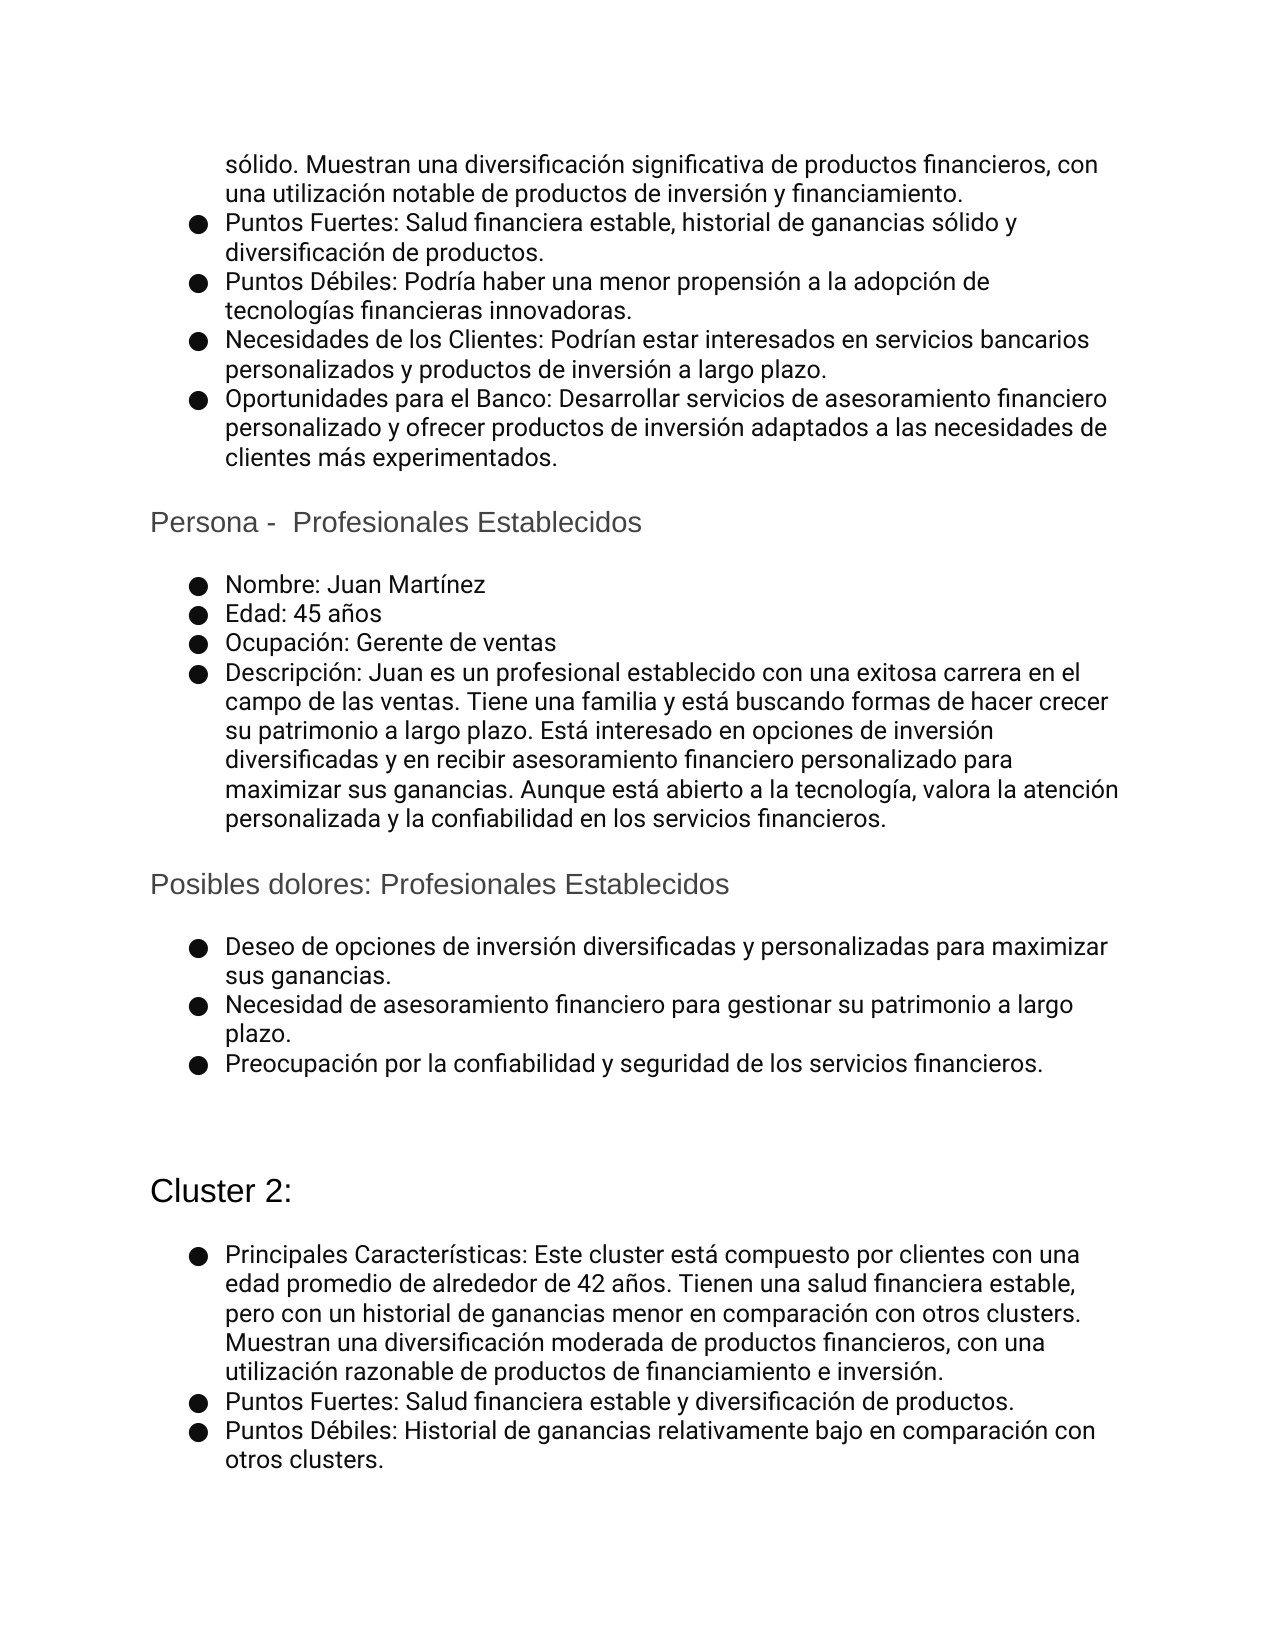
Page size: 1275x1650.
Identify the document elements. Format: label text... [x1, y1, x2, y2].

list Deseo de opciones de inversión diversificadas y personalizadas para maximizar sus ganancias. [187, 932, 1125, 990]
list Puntos Fuertes: Salud financiera estable, historial de ganancias sólido y diversificación de productos. [187, 208, 1125, 267]
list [187, 150, 1125, 208]
subtitle Edad: 45 años [187, 599, 1125, 629]
subtitle Posibles dolores: Profesionales Establecidos [150, 867, 1125, 900]
subtitle Ocupación: Gerente de ventas [187, 629, 1125, 658]
subtitle Cluster 2: [150, 1171, 1125, 1209]
list Necesidad de asesoramiento financiero para gestionar su patrimonio a largo plazo. [187, 990, 1125, 1049]
subtitle Descripción: Juan es un profesional establecido con una exitosa carrera en el campo de las ventas. Tiene una familia y está buscando formas de hacer crecer su patrimonio a largo plazo. Está interesado en opciones de inversión diversificadas y en recibir asesoramiento financiero personalizado para maximizar sus ganancias. Aunque está abierto a la tecnología, valora la atención personalizada y la confiabilidad en los servicios financieros. [187, 658, 1125, 833]
list Preocupación por la confiabilidad y seguridad de los servicios financieros. [187, 1049, 1125, 1078]
list Necesidades de los Clientes: Podrían estar interesados en servicios bancarios personalizados y productos de inversión a largo plazo. [187, 326, 1125, 384]
list Principales Características: Este cluster está compuesto por clientes con una edad promedio de alrededor de 42 años. Tienen una salud financiera estable, pero con un historial de ganancias menor en comparación con otros clusters. Muestran una diversificación moderada de productos financieros, con una utilización razonable de productos de financiamiento e inversión. [187, 1240, 1125, 1387]
subtitle Persona - Profesionales Establecidos [150, 505, 1125, 539]
list Puntos Débiles: Historial de ganancias relativamente bajo en comparación con otros clusters. [187, 1416, 1125, 1474]
list Puntos Fuertes: Salud financiera estable y diversificación de productos. [187, 1387, 1125, 1416]
list Oportunidades para el Banco: Desarrollar servicios de asesoramiento financiero personalizado y ofrecer productos de inversión adaptados a las necesidades de clientes más experimentados. [187, 384, 1125, 472]
subtitle Nombre: Juan Martínez [187, 570, 1125, 599]
list Puntos Débiles: Podría haber una menor propensión a la adopción de tecnologías financieras innovadoras. [187, 267, 1125, 326]
